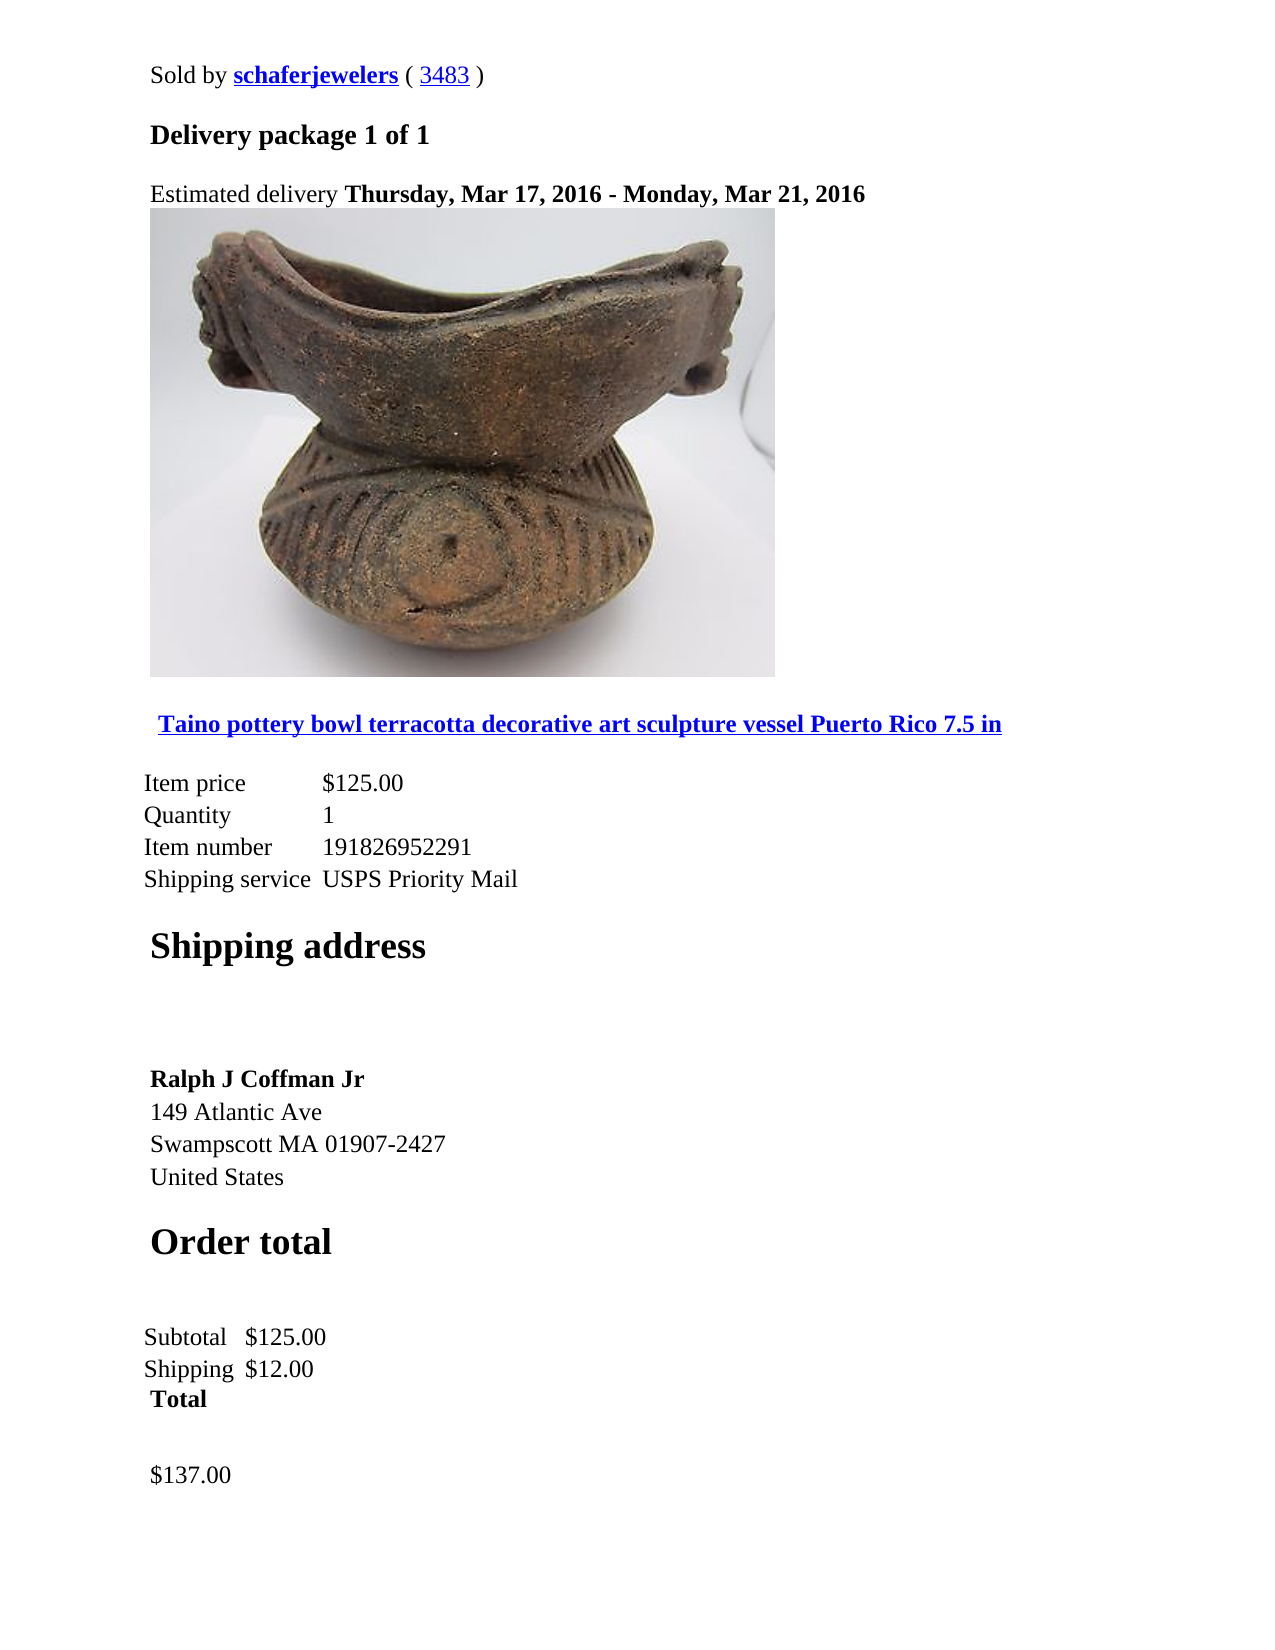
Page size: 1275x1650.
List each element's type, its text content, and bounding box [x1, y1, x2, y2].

table_header Subtotal [142, 1321, 243, 1353]
table_cell Item number [142, 830, 321, 862]
text Estimated delivery Thursday, Mar 17, 2016 - Monday, Mar 21, 2016 [150, 179, 1215, 208]
table_cell 1 [321, 799, 527, 830]
table_header Item price [142, 767, 321, 798]
picture [150, 208, 775, 677]
table_cell Quantity [142, 799, 321, 830]
text United States [150, 1158, 1215, 1191]
table_cell Shipping [142, 1353, 243, 1384]
subtitle Order total [150, 1220, 1215, 1263]
table_cell 191826952291 [321, 830, 527, 862]
subtitle Taino pottery bowl terracotta decorative art sculpture vessel Puerto Rico 7.5 in [158, 706, 1215, 737]
table_cell USPS Priority Mail [321, 862, 527, 894]
table_header $125.00 [321, 767, 527, 798]
table_header $125.00 [243, 1321, 336, 1353]
subtitle Delivery package 1 of 1 [150, 118, 1215, 150]
text Total [150, 1384, 1215, 1413]
text Ralph J Coffman Jr [150, 1061, 1215, 1093]
text $137.00 [150, 1460, 1215, 1489]
table_cell $12.00 [243, 1353, 336, 1384]
subtitle Shipping address [150, 923, 1215, 966]
text 149 Atlantic Ave [150, 1093, 1215, 1126]
text Sold by schaferjewelers ( 3483 ) [150, 60, 1215, 89]
text Swampscott MA 01907-2427 [150, 1126, 1215, 1158]
table_cell Shipping service [142, 862, 321, 894]
